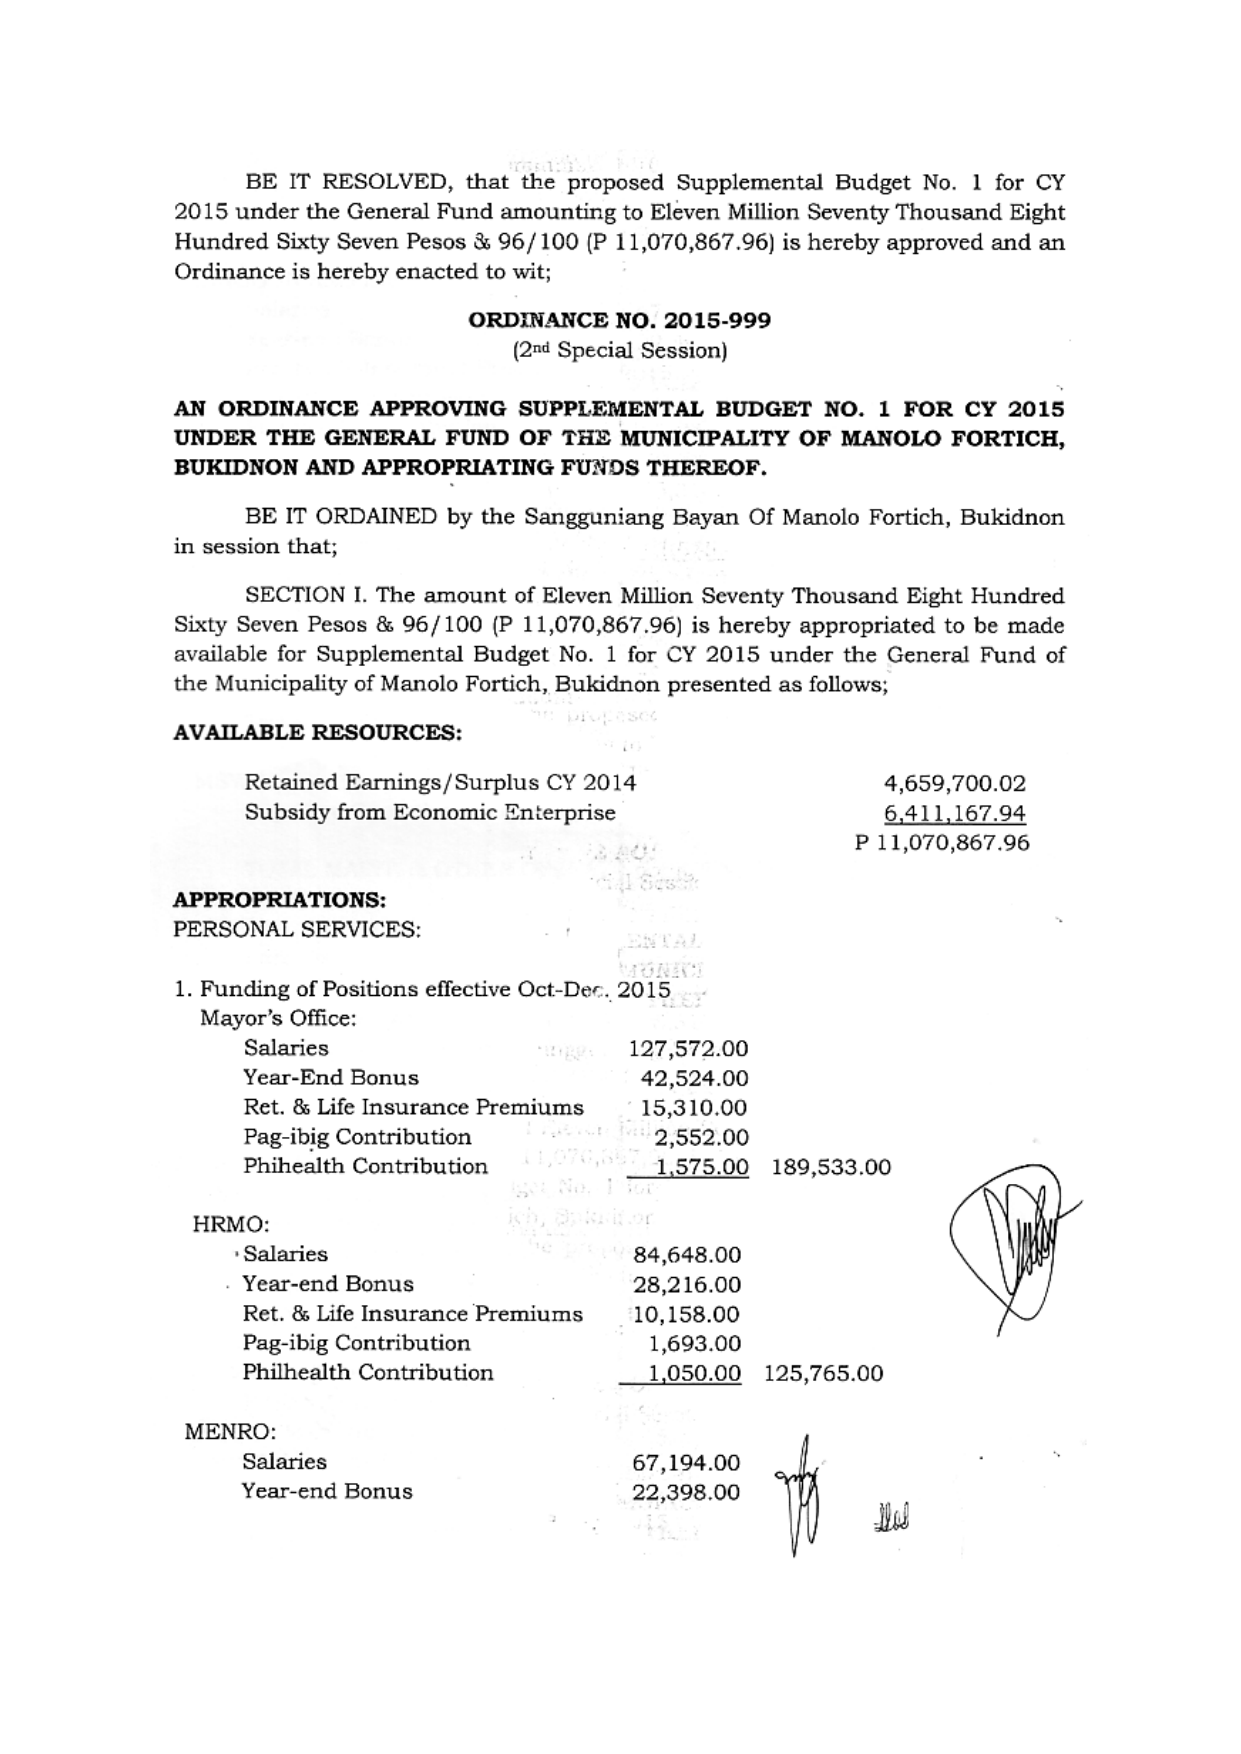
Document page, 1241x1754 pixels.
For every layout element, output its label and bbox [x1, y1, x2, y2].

picture [150, 149, 1091, 1559]
